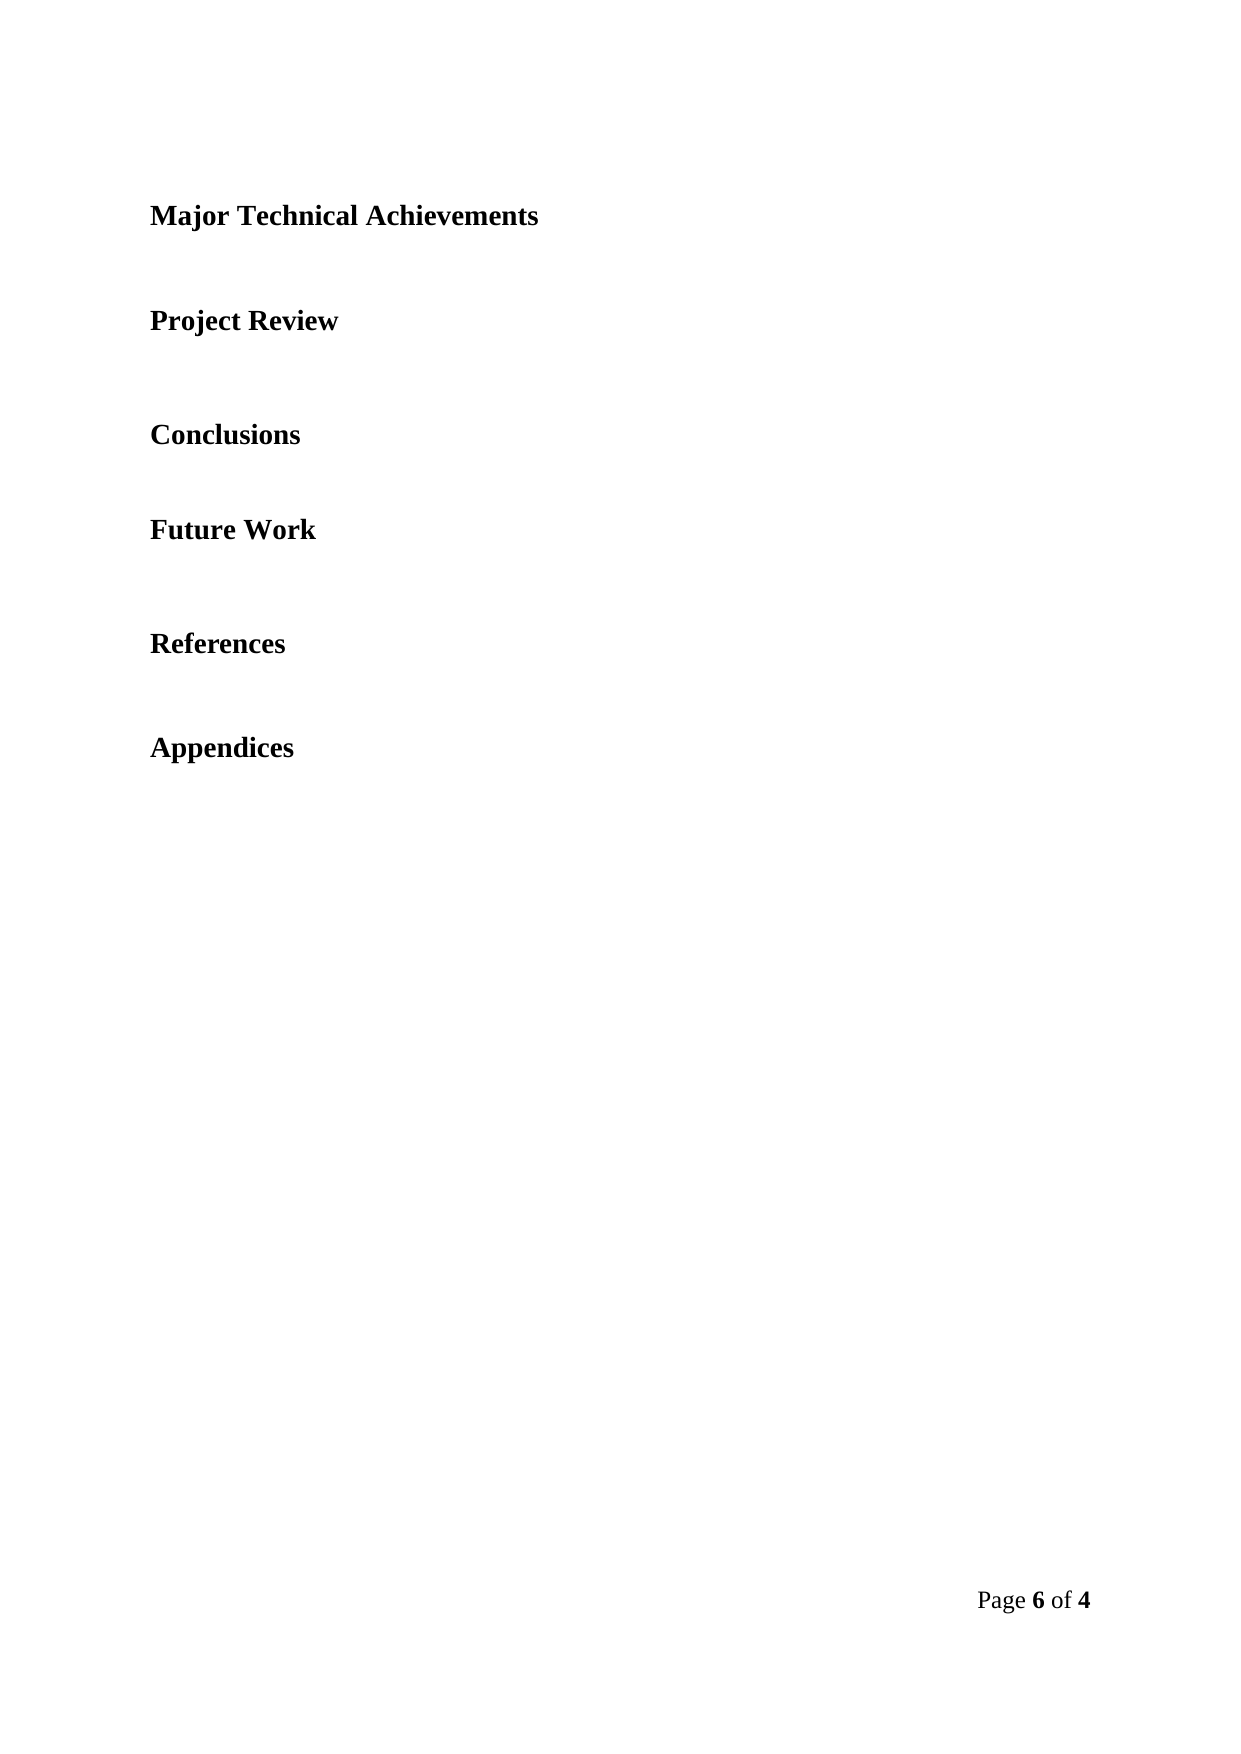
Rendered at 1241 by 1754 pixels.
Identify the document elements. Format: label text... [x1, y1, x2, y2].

text Major Technical Achievements [150, 198, 1090, 231]
text Future Work [150, 512, 1090, 546]
subtitle Appendices [150, 730, 1090, 763]
subtitle References [150, 626, 1090, 660]
subtitle Conclusions [150, 417, 1090, 451]
text Project Review [150, 303, 1090, 337]
